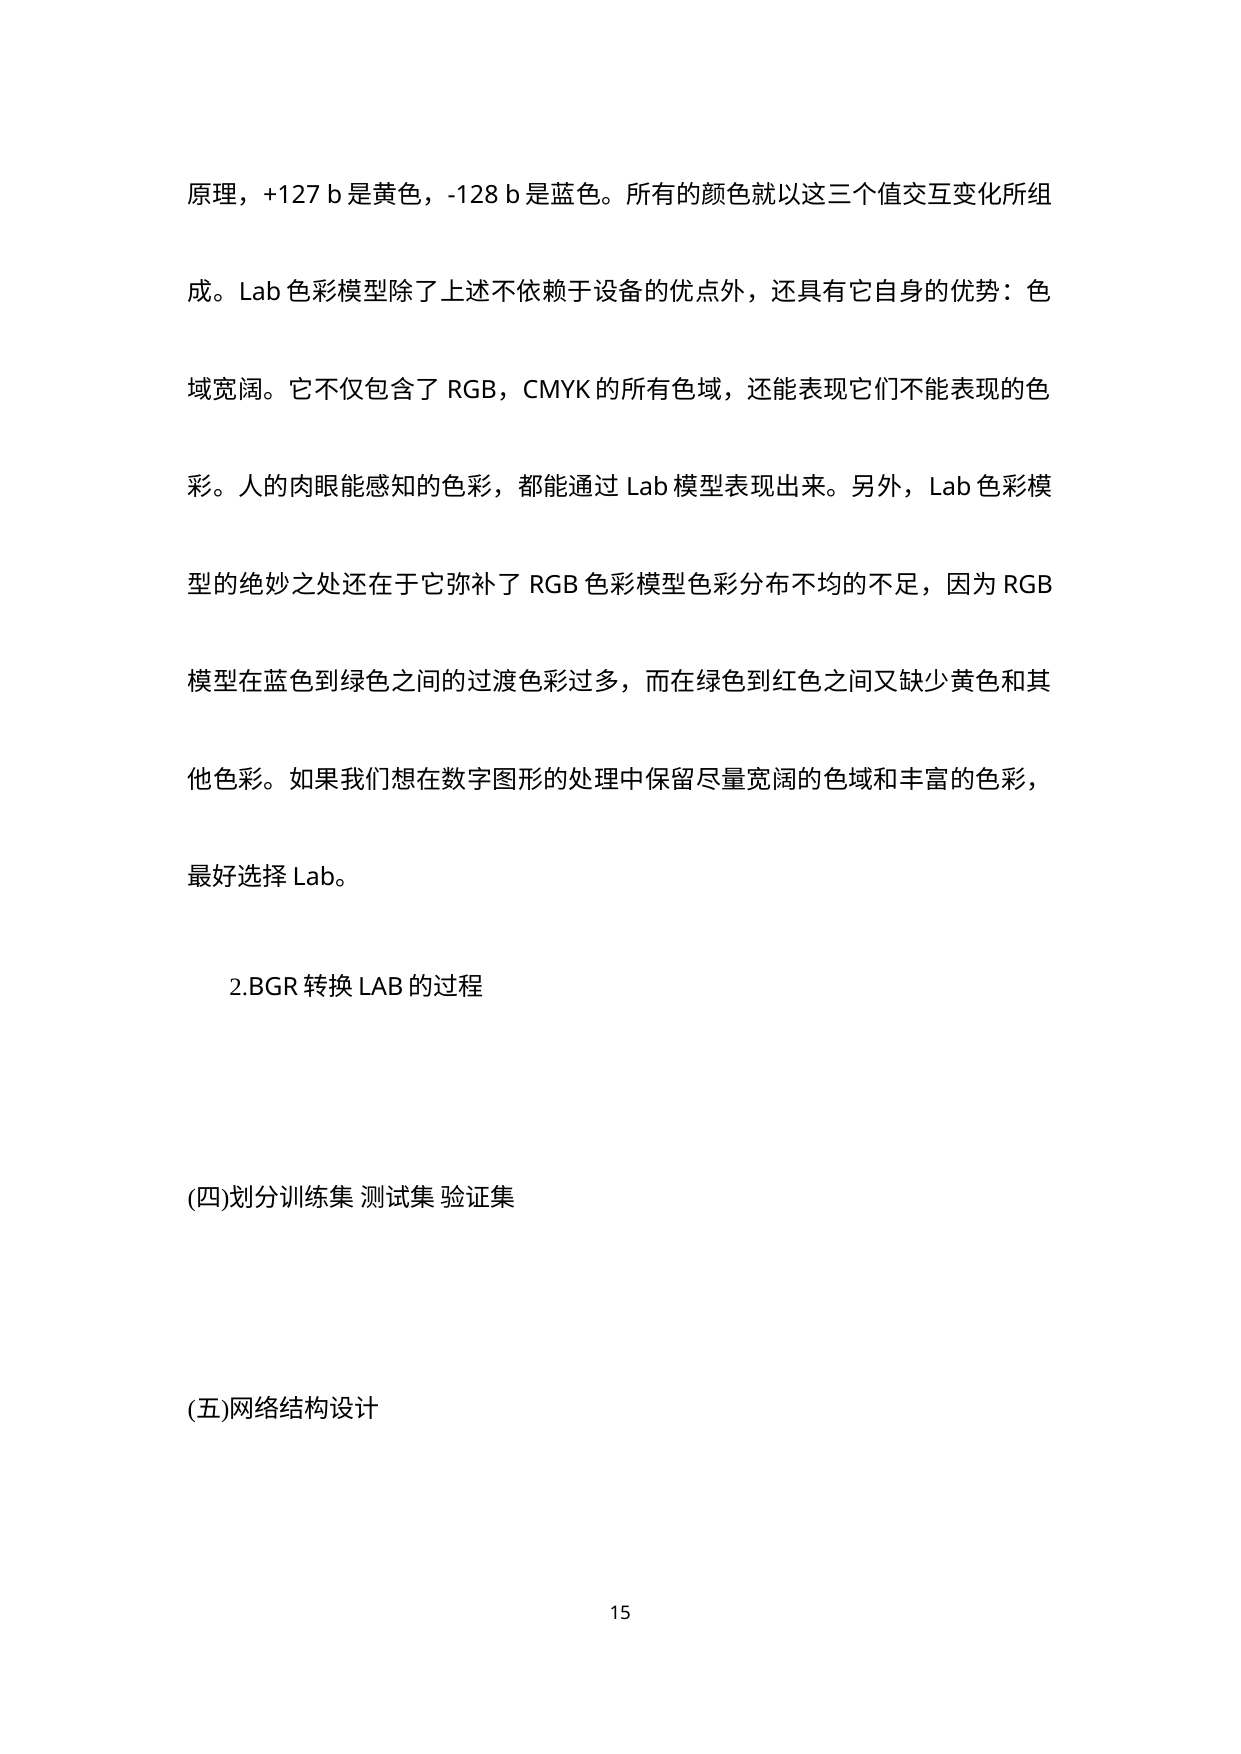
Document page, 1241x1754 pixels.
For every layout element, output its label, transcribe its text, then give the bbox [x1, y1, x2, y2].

subtitle 划分训练集 测试集 验证集 [187, 1163, 1053, 1228]
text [187, 160, 1053, 907]
subtitle BGR转换LAB的过程 [187, 952, 1053, 1017]
subtitle 网络结构设计 [187, 1374, 1053, 1439]
